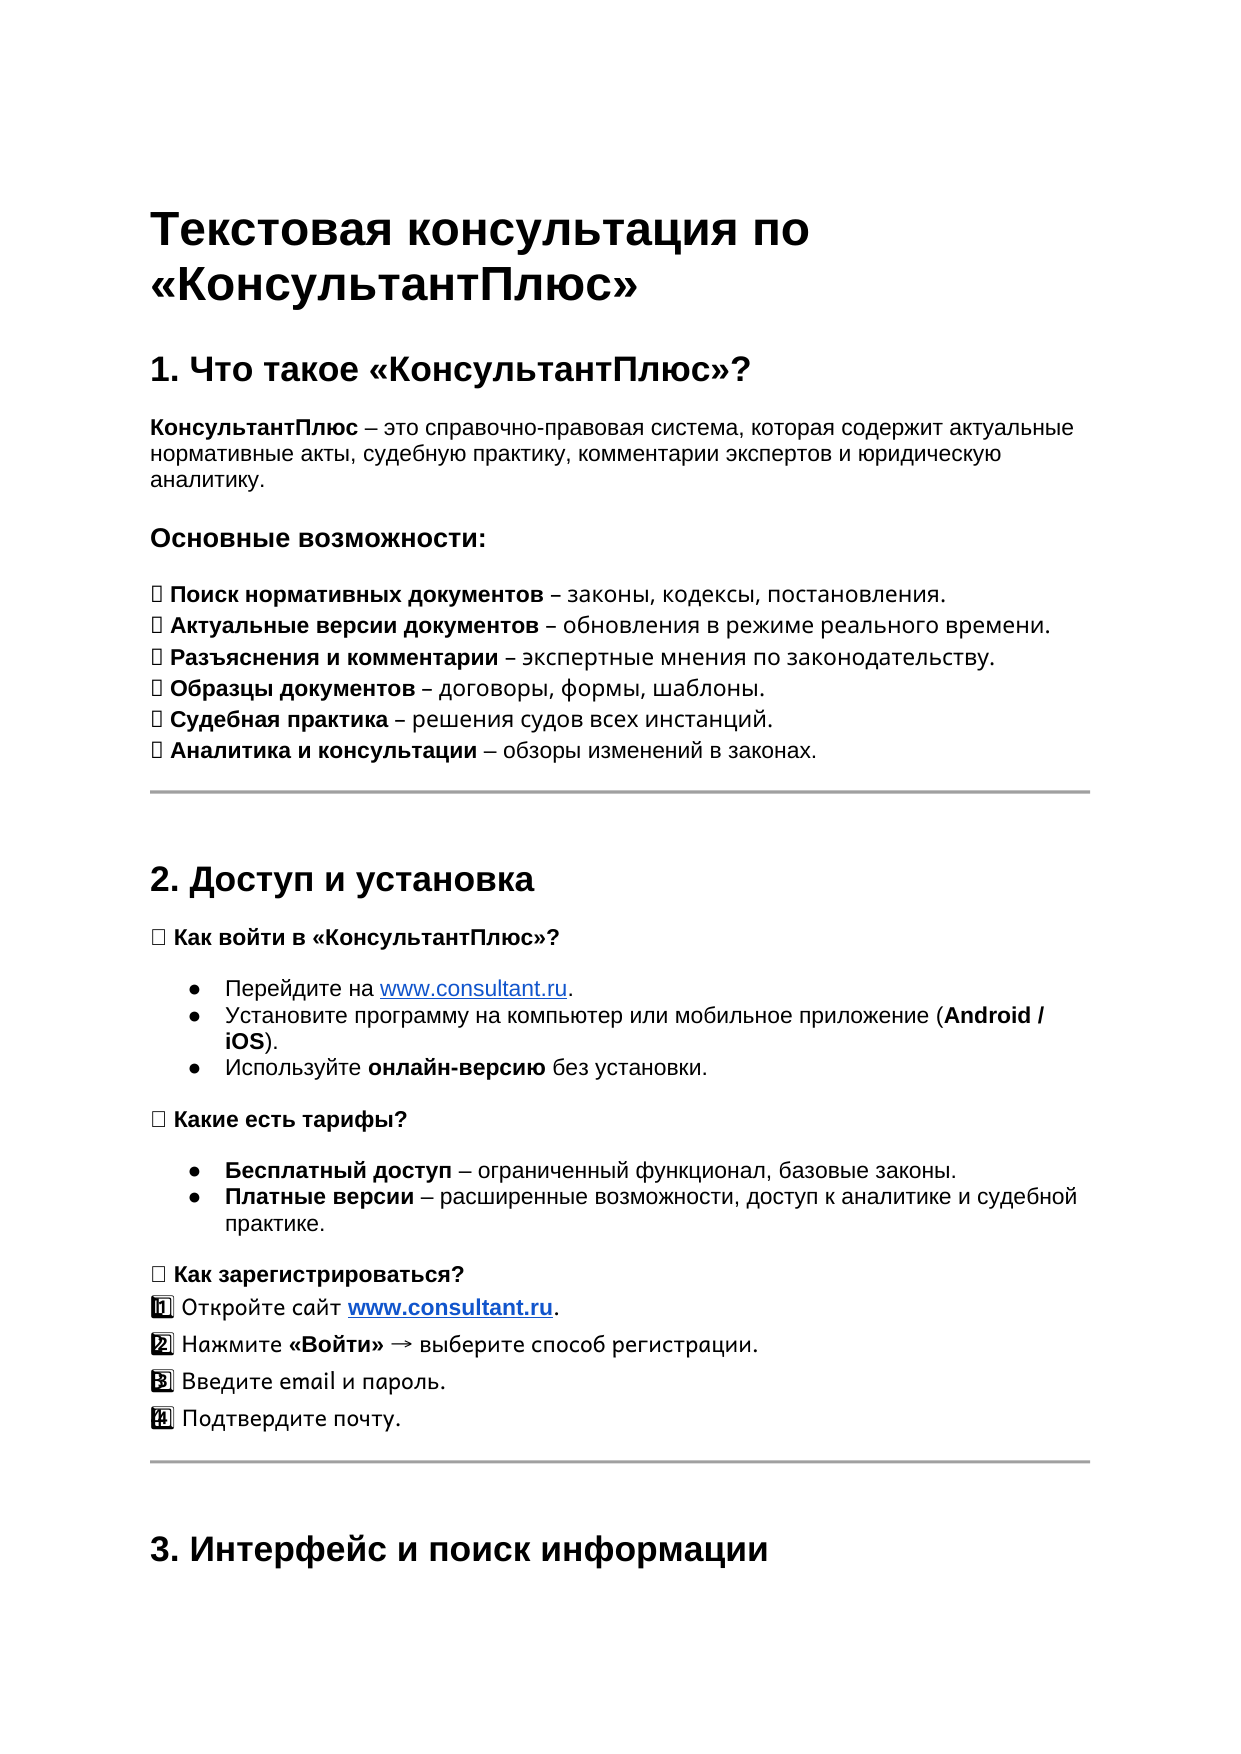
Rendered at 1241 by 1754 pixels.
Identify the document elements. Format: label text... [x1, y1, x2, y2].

list Платные версии – расширенные возможности, доступ к аналитике и судебной практике. [187, 1183, 1090, 1236]
list Используйте онлайн-версию без установки. [187, 1054, 1090, 1081]
subtitle Текстовая консультация по «КонсультантПлюс» [150, 200, 1090, 310]
text 📌 Какие есть тарифы? [150, 1106, 1090, 1132]
subtitle Основные возможности: [150, 522, 1090, 553]
text 📌 Как войти в «КонсультантПлюс»? [150, 924, 1090, 950]
subtitle 2. Доступ и установка [150, 858, 1090, 899]
subtitle 3. Интерфейс и поиск информации [150, 1528, 1090, 1569]
text 📌 Как зарегистрироваться? 1️⃣ Откройте сайт www.consultant.ru. 2️⃣ Нажмите «Войти» → выберите способ регистрации. 3️⃣ Введите email и пароль. 4️⃣ Подтвердите почту. [150, 1261, 1090, 1435]
list Перейдите на www.consultant.ru. [187, 975, 1090, 1002]
list Бесплатный доступ – ограниченный функционал, базовые законы. [187, 1157, 1090, 1183]
subtitle 1. Что такое «КонсультантПлюс»? [150, 348, 1090, 388]
list Установите программу на компьютер или мобильное приложение (Android / iOS). [187, 1002, 1090, 1054]
text КонсультантПлюс – это справочно-правовая система, которая содержит актуальные нормативные акты, судебную практику, комментарии экспертов и юридическую аналитику. [150, 413, 1090, 492]
text ✅ Поиск нормативных документов – законы, кодексы, постановления. ✅ Актуальные версии документов – обновления в режиме реального времени. ✅ Разъяснения и комментарии – экспертные мнения по законодательству. ✅ Образцы документов – договоры, формы, шаблоны. ✅ Судебная практика – решения судов всех инстанций. ✅ Аналитика и консультации – обзоры изменений в законах. [150, 578, 1090, 765]
